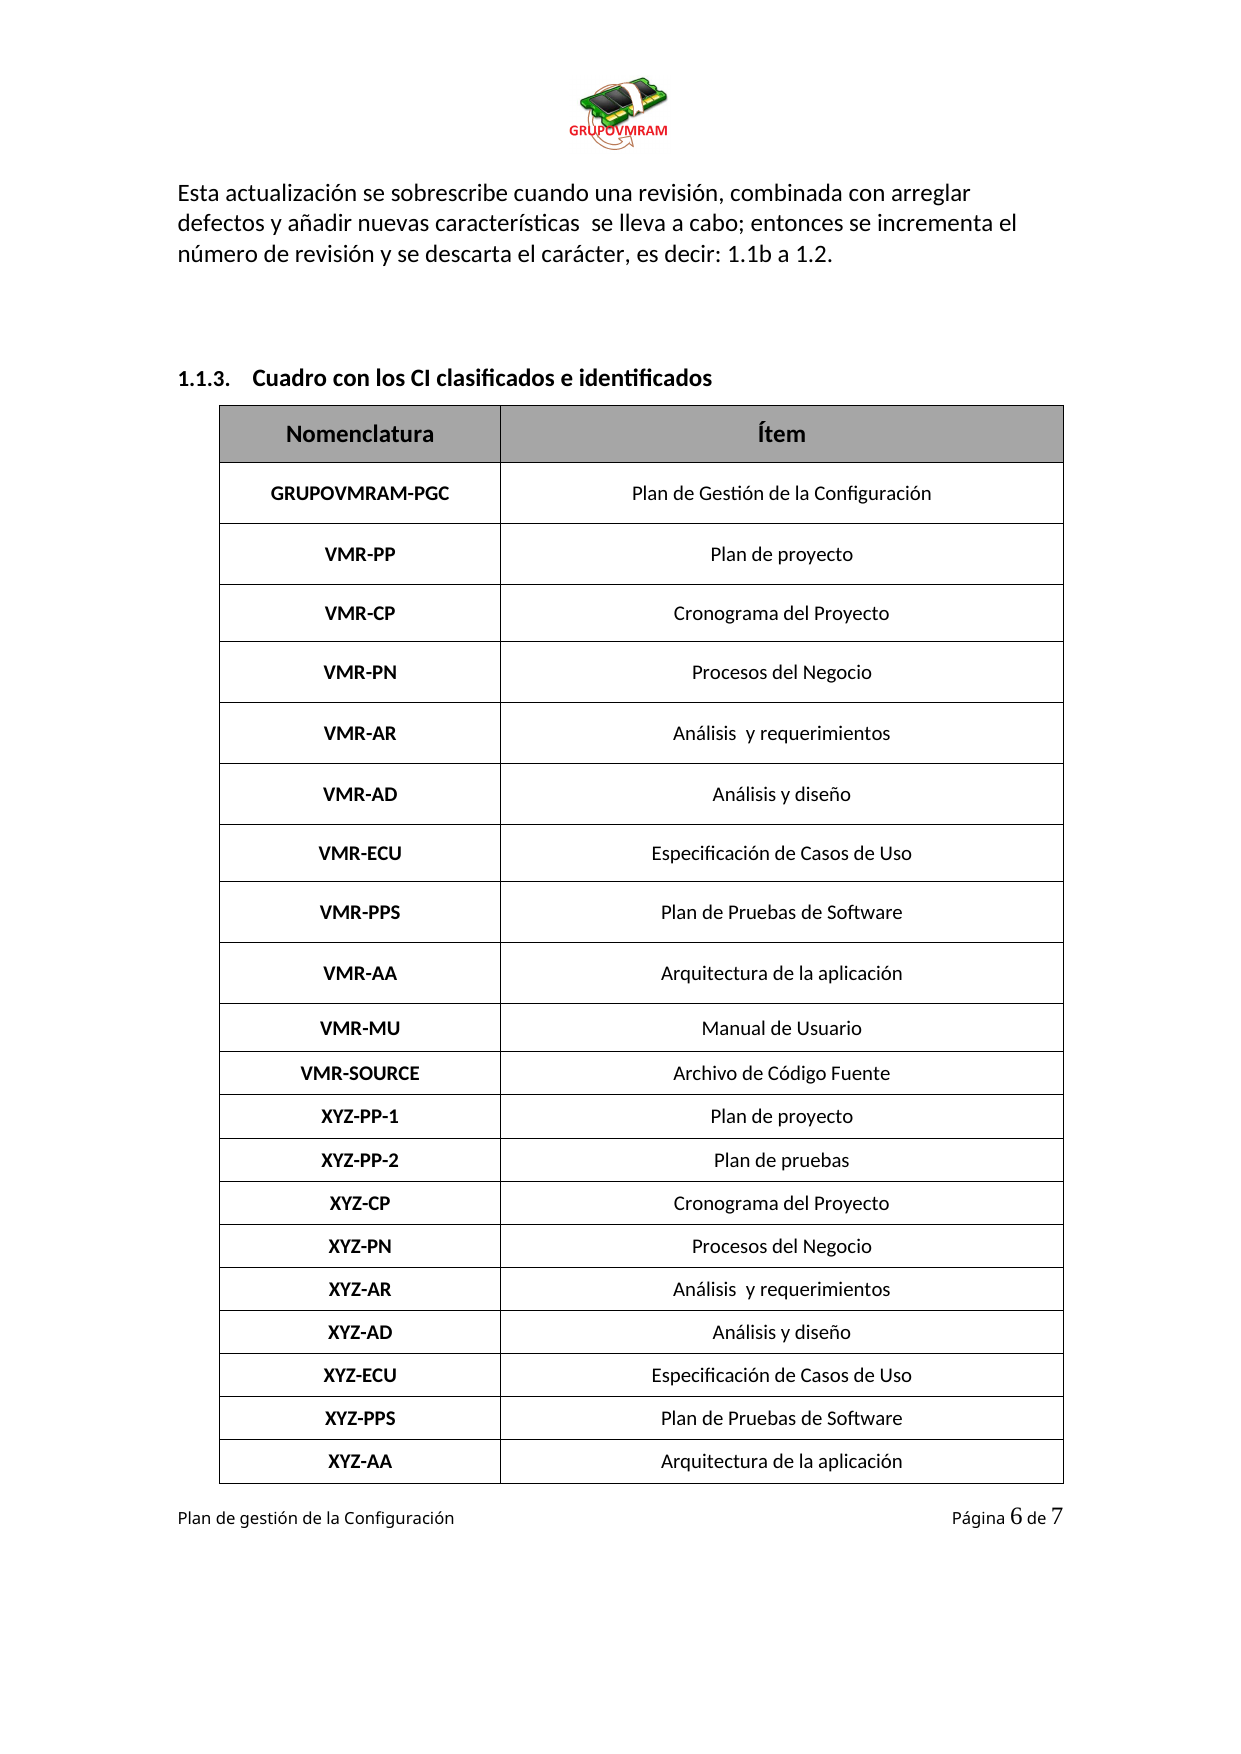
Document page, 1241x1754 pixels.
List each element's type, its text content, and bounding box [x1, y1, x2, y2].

table_cell XYZ-PN [220, 1225, 500, 1267]
table_cell VMR-AR [220, 703, 500, 763]
table_cell VMR-MU [220, 1004, 500, 1051]
table_cell VMR-AD [220, 764, 500, 824]
table_cell GRUPOVMRAM-PGC [220, 463, 500, 523]
table_cell XYZ-AR [220, 1268, 500, 1310]
table_cell XYZ-PPS [220, 1397, 500, 1439]
table_cell XYZ-AD [220, 1311, 500, 1353]
table_header Nomenclatura [220, 406, 500, 462]
table_cell VMR-AA [220, 943, 500, 1003]
table_cell Análisis y requerimientos [501, 1268, 1063, 1310]
table_cell VMR-CP [220, 585, 500, 641]
table_cell Plan de proyecto [501, 1095, 1063, 1137]
table_cell Arquitectura de la aplicación [501, 1440, 1063, 1482]
table_cell Plan de Pruebas de Software [501, 882, 1063, 942]
table_cell XYZ-PP-2 [220, 1139, 500, 1181]
table_cell Análisis y diseño [501, 764, 1063, 824]
table_cell XYZ-AA [220, 1440, 500, 1482]
table_cell VMR-PPS [220, 882, 500, 942]
subtitle Cuadro con los CI clasificados e identificados [177, 362, 1063, 392]
table_cell Plan de proyecto [501, 524, 1063, 584]
table_cell XYZ-PP-1 [220, 1095, 500, 1137]
table_cell Manual de Usuario [501, 1004, 1063, 1051]
table_cell Plan de Pruebas de Software [501, 1397, 1063, 1439]
table_cell Plan de pruebas [501, 1139, 1063, 1181]
table_cell XYZ-ECU [220, 1354, 500, 1396]
table_cell VMR-SOURCE [220, 1052, 500, 1094]
table_cell Cronograma del Proyecto [501, 1182, 1063, 1224]
table_cell VMR-PP [220, 524, 500, 584]
table_cell Procesos del Negocio [501, 1225, 1063, 1267]
picture [569, 75, 671, 154]
table_cell Procesos del Negocio [501, 642, 1063, 702]
table_cell Análisis y diseño [501, 1311, 1063, 1353]
table_cell Plan de Gestión de la Configuración [501, 463, 1063, 523]
table_cell Análisis y requerimientos [501, 703, 1063, 763]
table_cell Especificación de Casos de Uso [501, 825, 1063, 881]
text Esta actualización se sobrescribe cuando una revisión, combinada con arreglar defectos y añadir nuevas características se lleva a cabo; entonces se incrementa el número de revisión y se descarta el carácter, es decir: 1.1b a 1.2. [177, 177, 1063, 269]
table_cell Arquitectura de la aplicación [501, 943, 1063, 1003]
table_cell XYZ-CP [220, 1182, 500, 1224]
table_cell VMR-PN [220, 642, 500, 702]
table_cell Especificación de Casos de Uso [501, 1354, 1063, 1396]
table_cell Cronograma del Proyecto [501, 585, 1063, 641]
table_cell Archivo de Código Fuente [501, 1052, 1063, 1094]
table_cell VMR-ECU [220, 825, 500, 881]
table_header Ítem [501, 406, 1063, 462]
